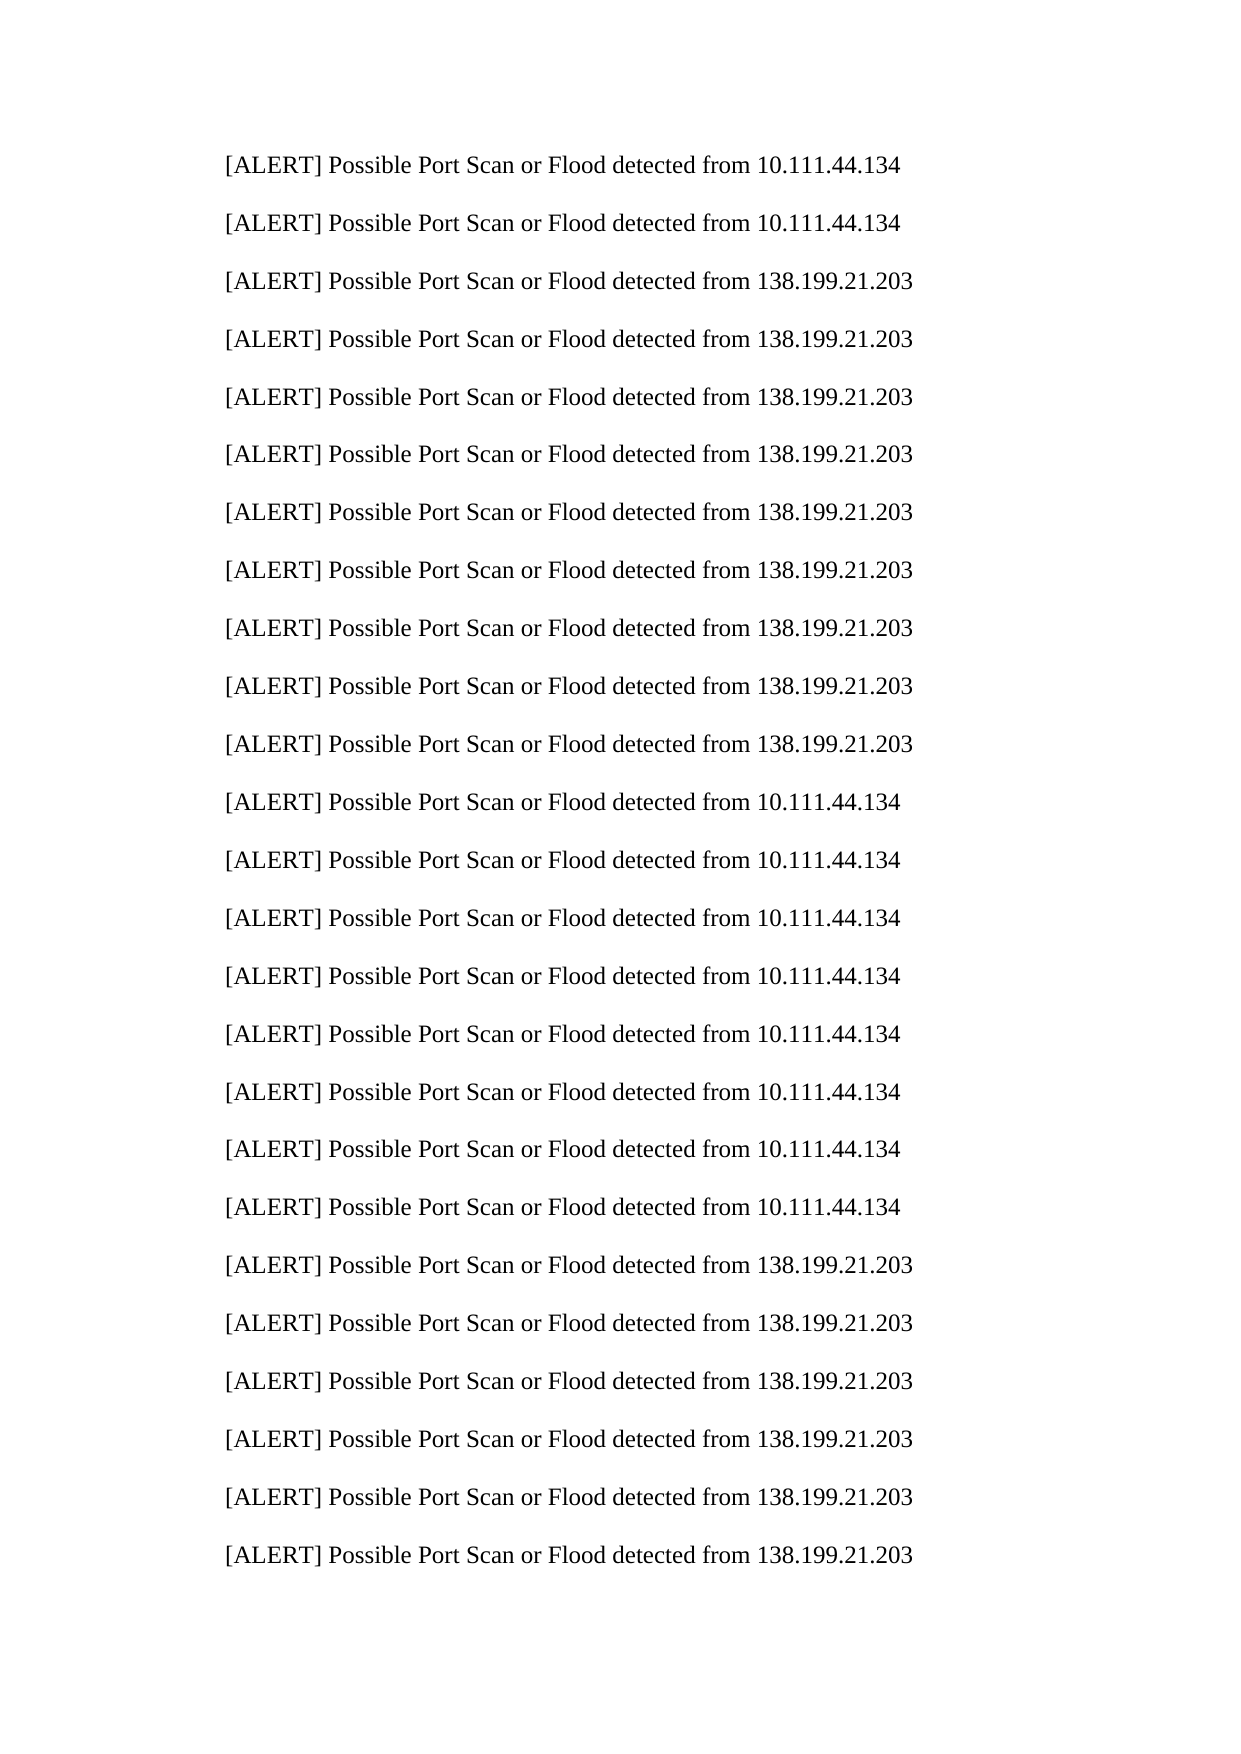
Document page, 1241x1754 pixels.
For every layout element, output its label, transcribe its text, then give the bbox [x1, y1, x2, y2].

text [225, 150, 1090, 179]
text [ALERT] Possible Port Scan or Flood detected from 138.199.21.203 [225, 1366, 1090, 1395]
text [ALERT] Possible Port Scan or Flood detected from 10.111.44.134 [225, 1019, 1090, 1047]
text [ALERT] Possible Port Scan or Flood detected from 138.199.21.203 [225, 324, 1090, 352]
text [ALERT] Possible Port Scan or Flood detected from 138.199.21.203 [225, 671, 1090, 700]
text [225, 266, 1090, 294]
text [ALERT] Possible Port Scan or Flood detected from 10.111.44.134 [225, 787, 1090, 816]
text [ALERT] Possible Port Scan or Flood detected from 138.199.21.203 [225, 1482, 1090, 1511]
text [ALERT] Possible Port Scan or Flood detected from 10.111.44.134 [225, 903, 1090, 932]
text [ALERT] Possible Port Scan or Flood detected from 138.199.21.203 [225, 729, 1090, 758]
text [ALERT] Possible Port Scan or Flood detected from 138.199.21.203 [225, 382, 1090, 410]
text [ALERT] Possible Port Scan or Flood detected from 10.111.44.134 [225, 1192, 1090, 1221]
text [ALERT] Possible Port Scan or Flood detected from 138.199.21.203 [225, 1308, 1090, 1337]
text [ALERT] Possible Port Scan or Flood detected from 138.199.21.203 [225, 1424, 1090, 1453]
text [ALERT] Possible Port Scan or Flood detected from 10.111.44.134 [225, 1134, 1090, 1163]
text [ALERT] Possible Port Scan or Flood detected from 138.199.21.203 [225, 555, 1090, 584]
text [ALERT] Possible Port Scan or Flood detected from 138.199.21.203 [225, 1540, 1090, 1569]
text [ALERT] Possible Port Scan or Flood detected from 138.199.21.203 [225, 1250, 1090, 1279]
text [ALERT] Possible Port Scan or Flood detected from 138.199.21.203 [225, 497, 1090, 526]
text [ALERT] Possible Port Scan or Flood detected from 10.111.44.134 [225, 1077, 1090, 1105]
text [ALERT] Possible Port Scan or Flood detected from 138.199.21.203 [225, 439, 1090, 468]
text [ALERT] Possible Port Scan or Flood detected from 10.111.44.134 [225, 961, 1090, 989]
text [225, 208, 1090, 237]
text [ALERT] Possible Port Scan or Flood detected from 138.199.21.203 [225, 613, 1090, 642]
text [ALERT] Possible Port Scan or Flood detected from 10.111.44.134 [225, 845, 1090, 874]
